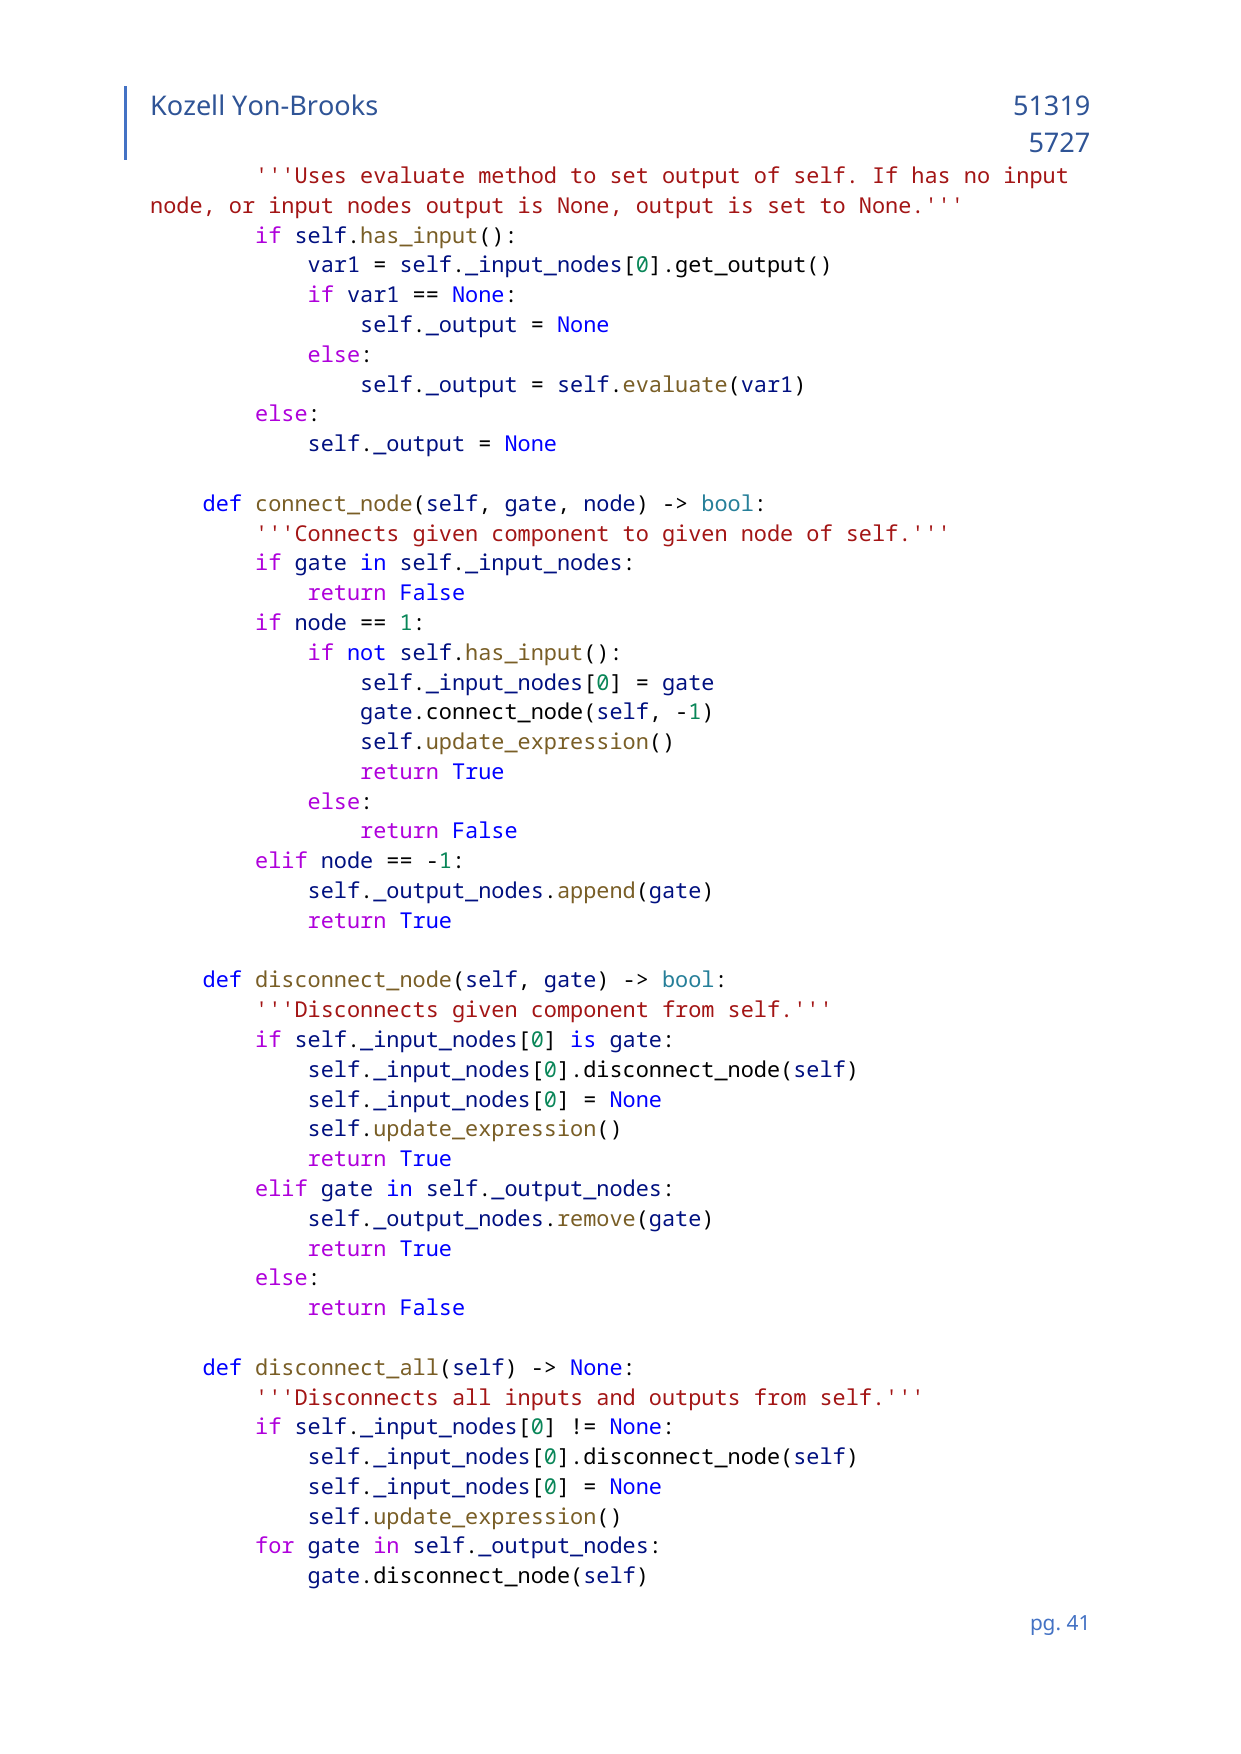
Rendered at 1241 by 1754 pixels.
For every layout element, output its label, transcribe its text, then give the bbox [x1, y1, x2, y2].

text if var1 == None: [150, 279, 1090, 309]
text return False [150, 577, 1090, 607]
text self._output_nodes.append(gate) [150, 875, 1090, 905]
text self._input_nodes[0] = gate [150, 666, 1090, 696]
text return True [150, 1143, 1090, 1173]
text self._input_nodes[0] = None [150, 1471, 1090, 1501]
text gate.connect_node(self, -1) [150, 696, 1090, 726]
text else: [150, 398, 1090, 428]
text else: [150, 339, 1090, 368]
text var1 = self._input_nodes[0].get_output() [150, 249, 1090, 279]
text '''Connects given component to given node of self.''' [150, 517, 1090, 547]
text return True [150, 905, 1090, 934]
text if self._input_nodes[0] != None: [150, 1411, 1090, 1441]
text self._input_nodes[0].disconnect_node(self) [150, 1441, 1090, 1471]
text if self.has_input(): [150, 219, 1090, 249]
text for gate in self._output_nodes: [150, 1530, 1090, 1560]
text self._output = None [150, 309, 1090, 339]
text gate.disconnect_node(self) [150, 1560, 1090, 1590]
text def disconnect_node(self, gate) -> bool: [150, 964, 1090, 994]
text self._input_nodes[0] = None [150, 1083, 1090, 1113]
text def connect_node(self, gate, node) -> bool: [150, 488, 1090, 517]
text self._output_nodes.remove(gate) [150, 1203, 1090, 1232]
text else: [150, 1262, 1090, 1292]
text self.update_expression() [150, 726, 1090, 756]
text if node == 1: [150, 607, 1090, 637]
text self._output = None [150, 428, 1090, 458]
text '''Disconnects all inputs and outputs from self.''' [150, 1381, 1090, 1411]
text elif gate in self._output_nodes: [150, 1173, 1090, 1203]
text else: [150, 786, 1090, 815]
text self.update_expression() [150, 1501, 1090, 1530]
text if not self.has_input(): [150, 637, 1090, 666]
text def disconnect_all(self) -> None: [150, 1352, 1090, 1381]
text if gate in self._input_nodes: [150, 547, 1090, 577]
text return True [150, 756, 1090, 786]
text return False [150, 815, 1090, 845]
text self.update_expression() [150, 1113, 1090, 1143]
text '''Uses evaluate method to set output of self. If has no input node, or input nodes output is None, output is set to None.''' [150, 160, 1090, 219]
text return False [150, 1292, 1090, 1322]
text elif node == -1: [150, 845, 1090, 875]
text return True [150, 1232, 1090, 1262]
text self._output = self.evaluate(var1) [150, 368, 1090, 398]
text if self._input_nodes[0] is gate: [150, 1024, 1090, 1054]
text '''Disconnects given component from self.''' [150, 994, 1090, 1024]
text self._input_nodes[0].disconnect_node(self) [150, 1054, 1090, 1083]
